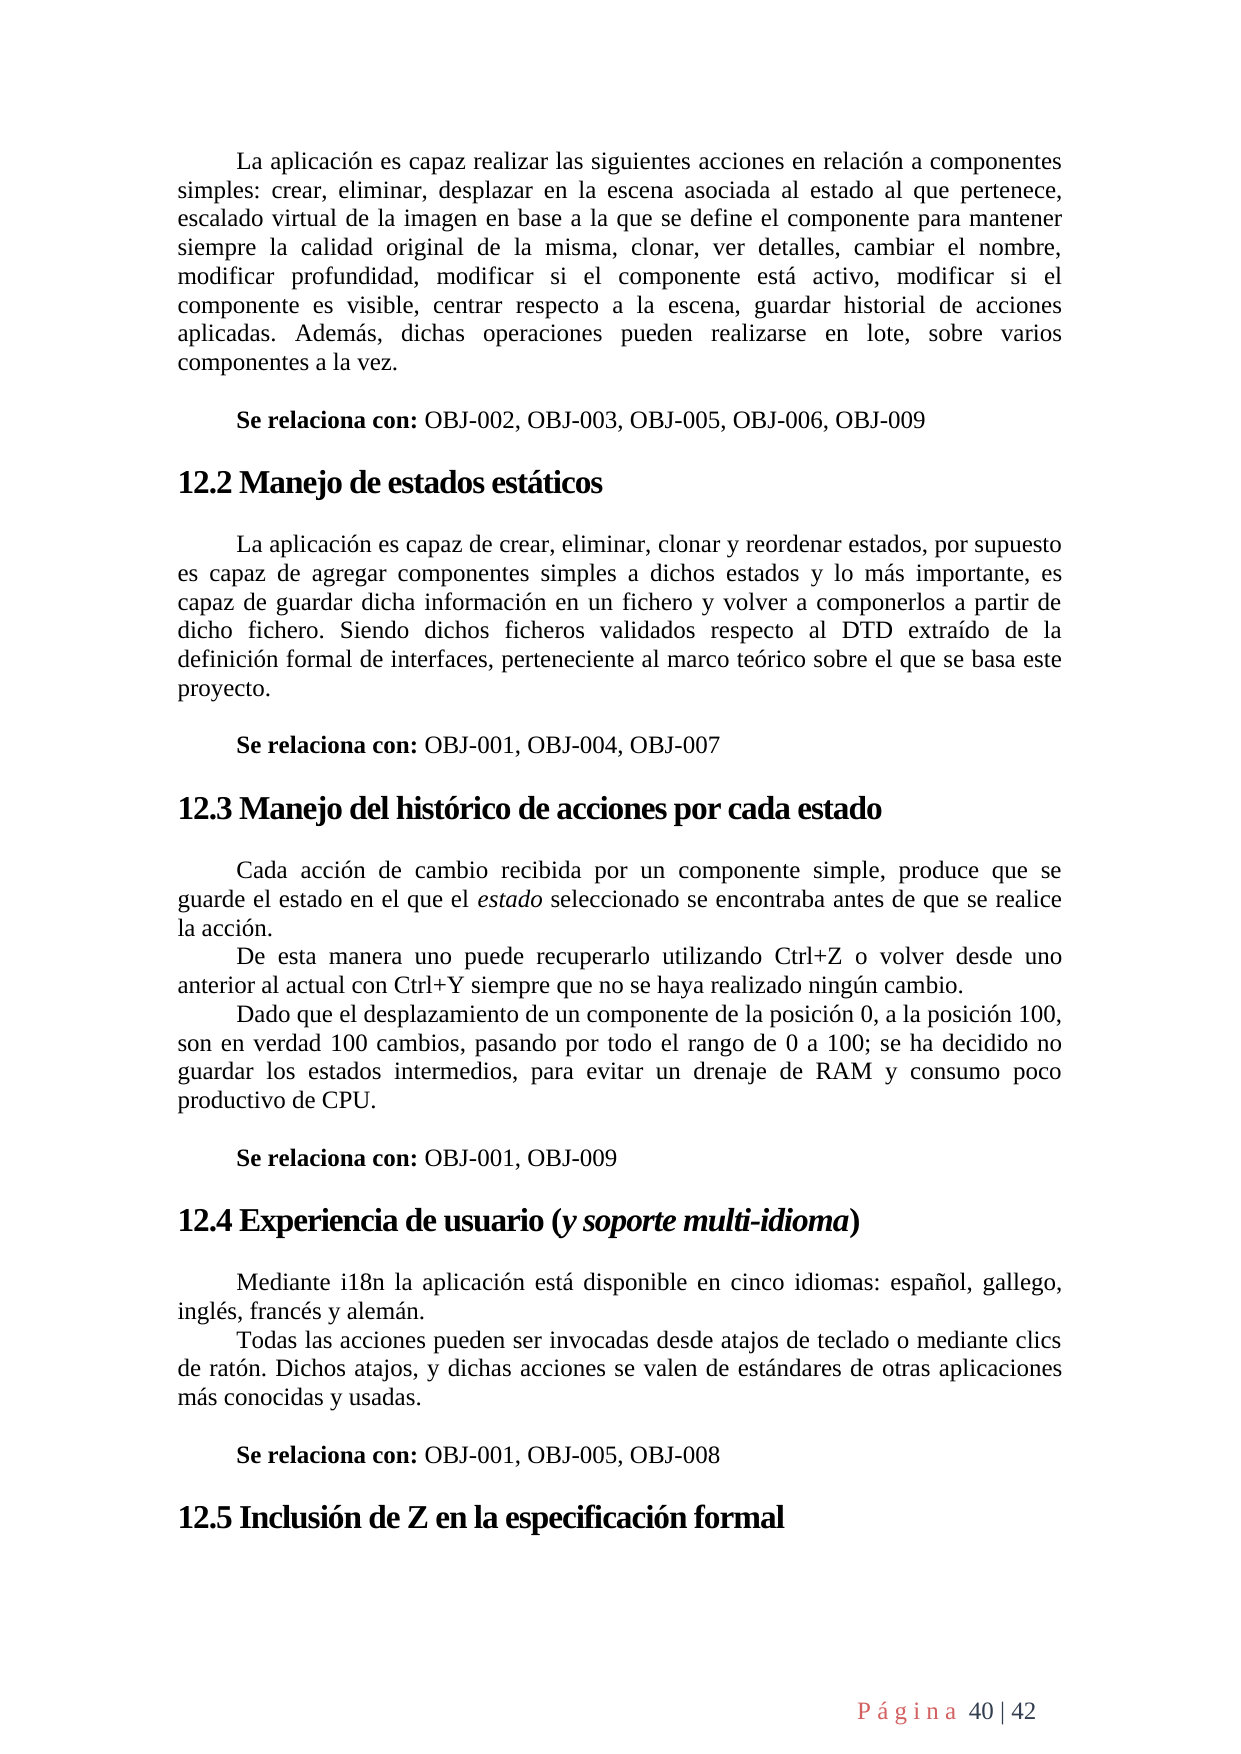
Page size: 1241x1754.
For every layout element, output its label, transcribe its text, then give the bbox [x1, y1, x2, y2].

text De esta manera uno puede recuperarlo utilizando Ctrl+Z o volver desde uno anterior al actual con Ctrl+Y siempre que no se haya realizado ningún cambio. [177, 941, 1063, 999]
text Dado que el desplazamiento de un componente de la posición 0, a la posición 100, son en verdad 100 cambios, pasando por todo el rango de 0 a 100; se ha decidido no guardar los estados intermedios, para evitar un drenaje de RAM y consumo poco productivo de CPU. [177, 999, 1063, 1114]
title 12.5 Inclusión de Z en la especificación formal [177, 1497, 1063, 1536]
title 12.4 Experiencia de usuario (y soporte multi-idioma) [177, 1200, 1063, 1238]
text La aplicación es capaz de crear, eliminar, clonar y reordenar estados, por supuesto es capaz de agregar componentes simples a dichos estados y lo más importante, es capaz de guardar dicha información en un fichero y volver a componerlos a partir de dicho fichero. Siendo dichos ficheros validados respecto al DTD extraído de la definición formal de interfaces, perteneciente al marco teórico sobre el que se basa este proyecto. [177, 529, 1063, 702]
text La aplicación es capaz realizar las siguientes acciones en relación a componentes simples: crear, eliminar, desplazar en la escena asociada al estado al que pertenece, escalado virtual de la imagen en base a la que se define el componente para mantener siempre la calidad original de la misma, clonar, ver detalles, cambiar el nombre, modificar profundidad, modificar si el componente está activo, modificar si el componente es visible, centrar respecto a la escena, guardar historial de acciones aplicadas. Además, dichas operaciones pueden realizarse en lote, sobre varios componentes a la vez. [177, 146, 1063, 376]
text Se relaciona con: OBJ-001, OBJ-004, OBJ-007 [177, 731, 1063, 759]
title 12.2 Manejo de estados estáticos [177, 462, 1063, 501]
text Se relaciona con: OBJ-001, OBJ-009 [177, 1143, 1063, 1171]
text Se relaciona con: OBJ-002, OBJ-003, OBJ-005, OBJ-006, OBJ-009 [177, 405, 1063, 433]
text Cada acción de cambio recibida por un componente simple, produce que se guarde el estado en el que el estado seleccionado se encontraba antes de que se realice la acción. [177, 855, 1063, 941]
text Se relaciona con: OBJ-001, OBJ-005, OBJ-008 [177, 1440, 1063, 1468]
title 12.3 Manejo del histórico de acciones por cada estado [177, 788, 1063, 826]
text Todas las acciones pueden ser invocadas desde atajos de teclado o mediante clics de ratón. Dichos atajos, y dichas acciones se valen de estándares de otras aplicaciones más conocidas y usadas. [177, 1325, 1063, 1411]
text Mediante i18n la aplicación está disponible en cinco idiomas: español, gallego, inglés, francés y alemán. [177, 1267, 1063, 1325]
